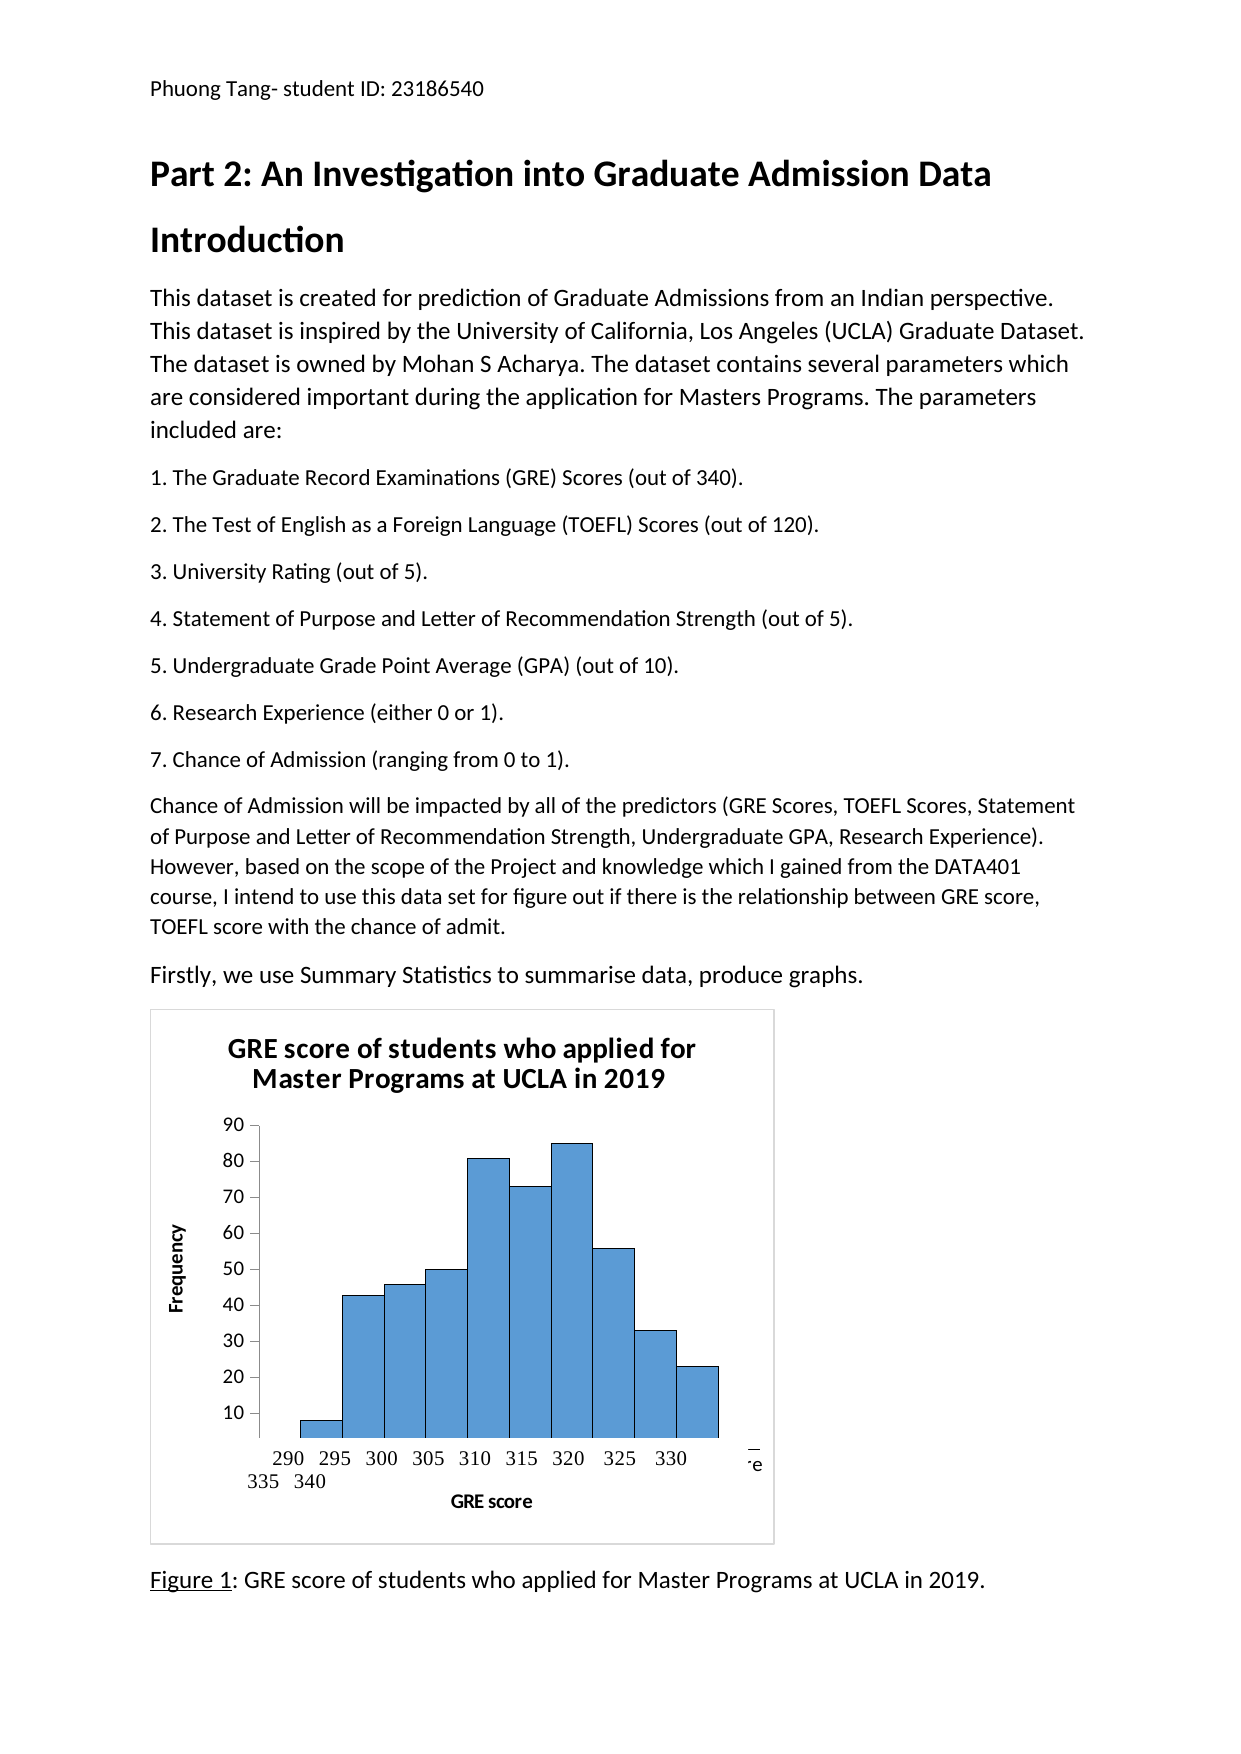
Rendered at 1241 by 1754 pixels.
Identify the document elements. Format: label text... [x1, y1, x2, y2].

text 3. University Rating (out of 5). [150, 557, 1090, 585]
text Part 2: An Investigation into Graduate Admission Data [150, 150, 1090, 196]
text Chance of Admission will be impacted by all of the predictors (GRE Scores, TOEFL Scores, Statement of Purpose and Letter of Recommendation Strength, Undergraduate GPA, Research Experience). However, based on the scope of the Project and knowledge which I gained from the DATA401 course, I intend to use this data set for figure out if there is the relationship between GRE score, TOEFL score with the chance of admit. [150, 792, 1090, 941]
text 5. Undergraduate Grade Point Average (GPA) (out of 10). [150, 651, 1090, 679]
text Figure 1: GRE score of students who applied for Master Programs at UCLA in 2019. [150, 1564, 1090, 1594]
text 2. The Test of English as a Foreign Language (TOEFL) Scores (out of 120). [150, 510, 1090, 538]
text Introduction [150, 216, 1090, 262]
text 1. The Graduate Record Examinations (GRE) Scores (out of 340). [150, 463, 1090, 492]
text Firstly, we use Summary Statistics to summarise data, produce graphs. [150, 959, 1090, 990]
text This dataset is created for prediction of Graduate Admissions from an Indian perspective. This dataset is inspired by the University of California, Los Angeles (UCLA) Graduate Dataset. The dataset is owned by Mohan S Acharya. The dataset contains several parameters which are considered important during the application for Masters Programs. The parameters included are: [150, 282, 1090, 444]
text 4. Statement of Purpose and Letter of Recommendation Strength (out of 5). [150, 604, 1090, 632]
text 6. Research Experience (either 0 or 1). [150, 698, 1090, 726]
text 7. Chance of Admission (ranging from 0 to 1). [150, 745, 1090, 773]
